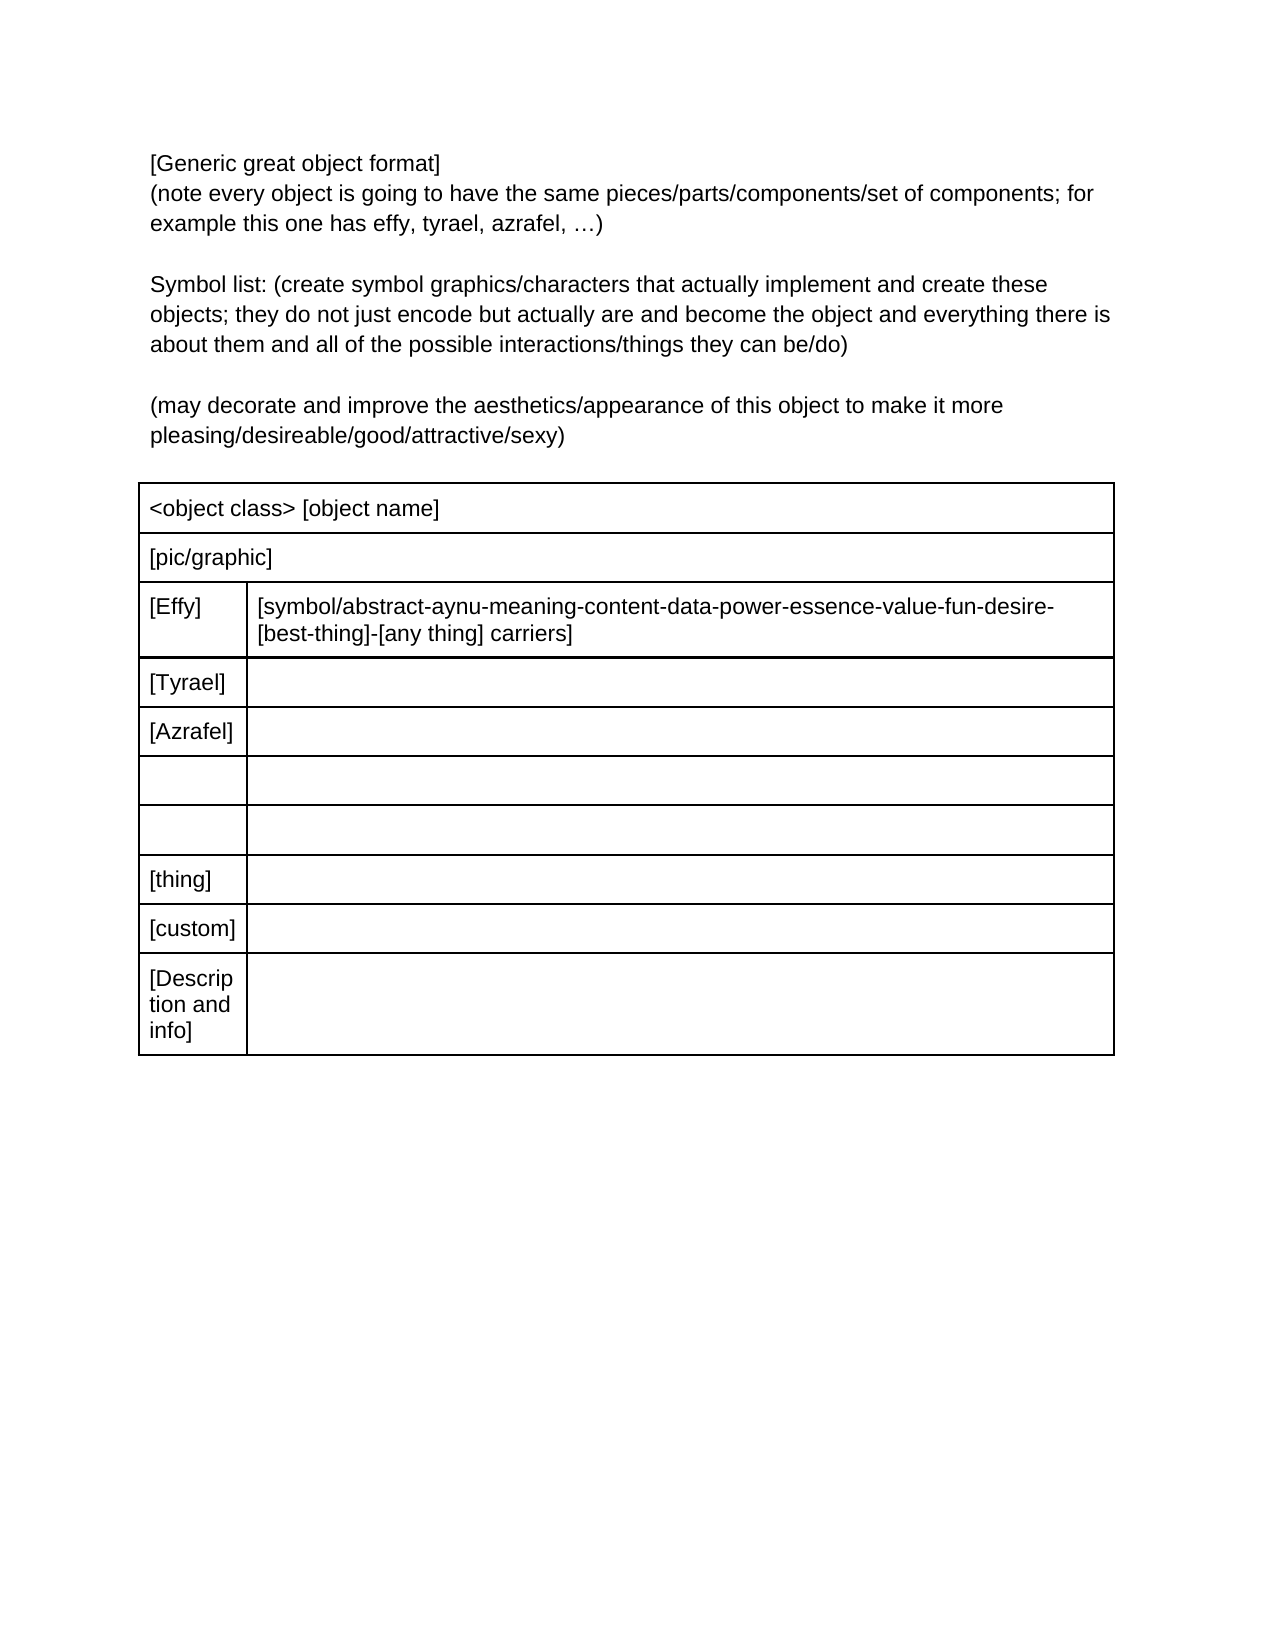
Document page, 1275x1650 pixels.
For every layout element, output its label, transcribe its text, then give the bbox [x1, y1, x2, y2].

table_cell [248, 757, 1113, 804]
table_cell [140, 806, 246, 853]
table_cell [248, 954, 1113, 1054]
table_header <object class> [object name] [140, 484, 1113, 532]
table_cell [248, 708, 1113, 755]
text Symbol list: (create symbol graphics/characters that actually implement and create these objects; they do not just encode but actually are and become the object and everything there is about them and all of the possible interactions/things they can be/do) [150, 271, 1125, 358]
table_cell [248, 856, 1113, 903]
table_cell [248, 905, 1113, 952]
text (may decorate and improve the aesthetics/appearance of this object to make it more pleasing/desireable/good/attractive/sexy) [150, 392, 1125, 448]
table_cell [140, 757, 246, 804]
table_cell [pic/graphic] [140, 534, 1113, 581]
text [Generic great object format] [150, 150, 1125, 176]
table_cell [symbol/abstract-aynu-meaning-content-data-power-essence-value-fun-desire-[best-thing]-[any thing] carriers] [248, 583, 1113, 656]
table_cell [Tyrael] [140, 659, 246, 706]
table_cell [Effy] [140, 583, 246, 656]
table_cell [Description and info] [140, 954, 246, 1054]
table_cell [248, 806, 1113, 853]
table_cell [custom] [140, 905, 246, 952]
table_cell [Azrafel] [140, 708, 246, 755]
text (note every object is going to have the same pieces/parts/components/set of components; for example this one has effy, tyrael, azrafel, …) [150, 180, 1125, 237]
table_cell [thing] [140, 856, 246, 903]
table_cell [248, 659, 1113, 706]
